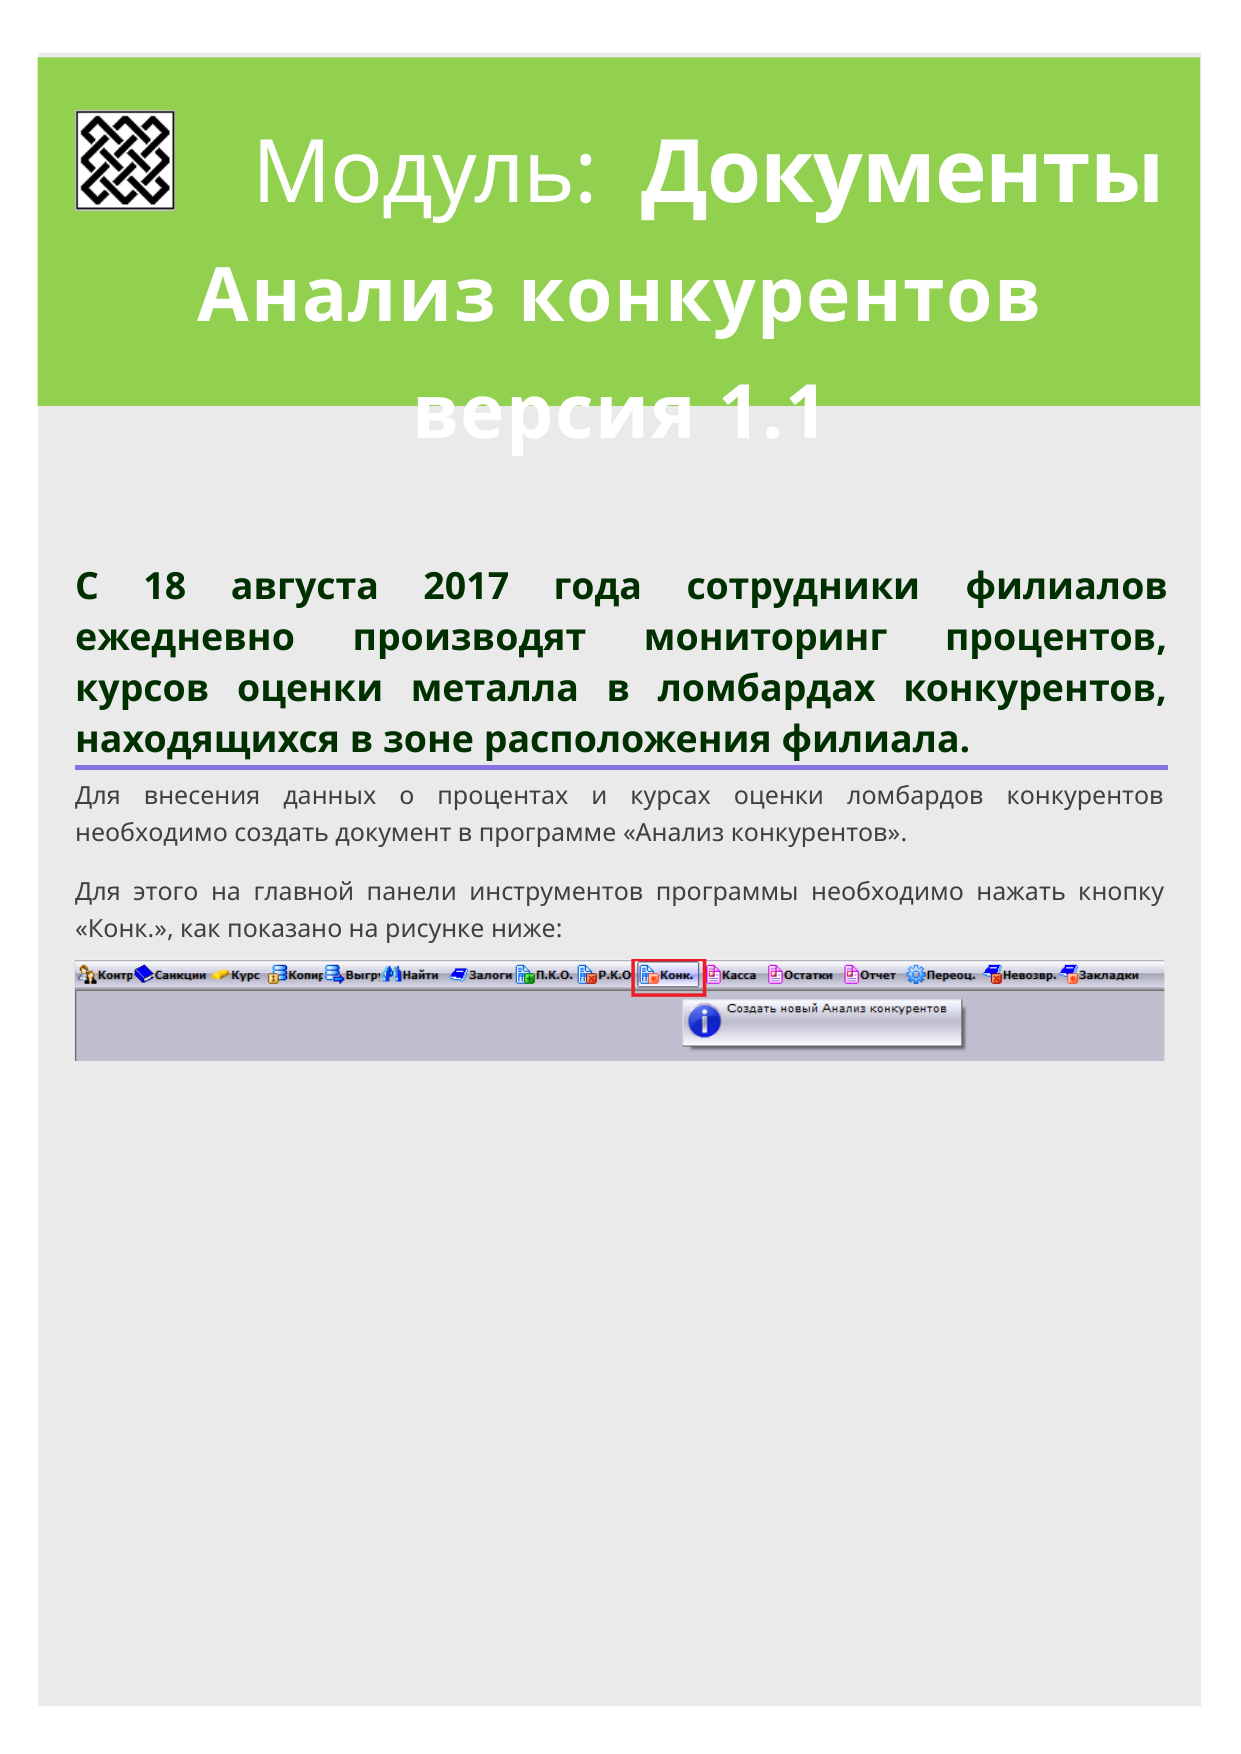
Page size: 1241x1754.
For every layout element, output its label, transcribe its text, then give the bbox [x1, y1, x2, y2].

text Для внесения данных о процентах и курсах оценки ломбардов конкурентов необходимо создать документ в программе «Анализ конкурентов». [75, 774, 1165, 849]
text Для этого на главной панели инструментов программы необходимо нажать кнопку «Конк.», как показано на рисунке ниже: [75, 870, 1165, 945]
subtitle Анализ конкурентов версия 1.1 [75, 241, 1165, 460]
picture [75, 110, 135, 211]
title Модуль: Документы [135, 109, 1165, 228]
subtitle С 18 августа 2017 года сотрудники филиалов ежедневно производят мониторинг процентов, курсов оценки металла в ломбардах конкурентов, находящихся в зоне расположения филиала. [75, 559, 1168, 765]
picture [74, 959, 1165, 1061]
